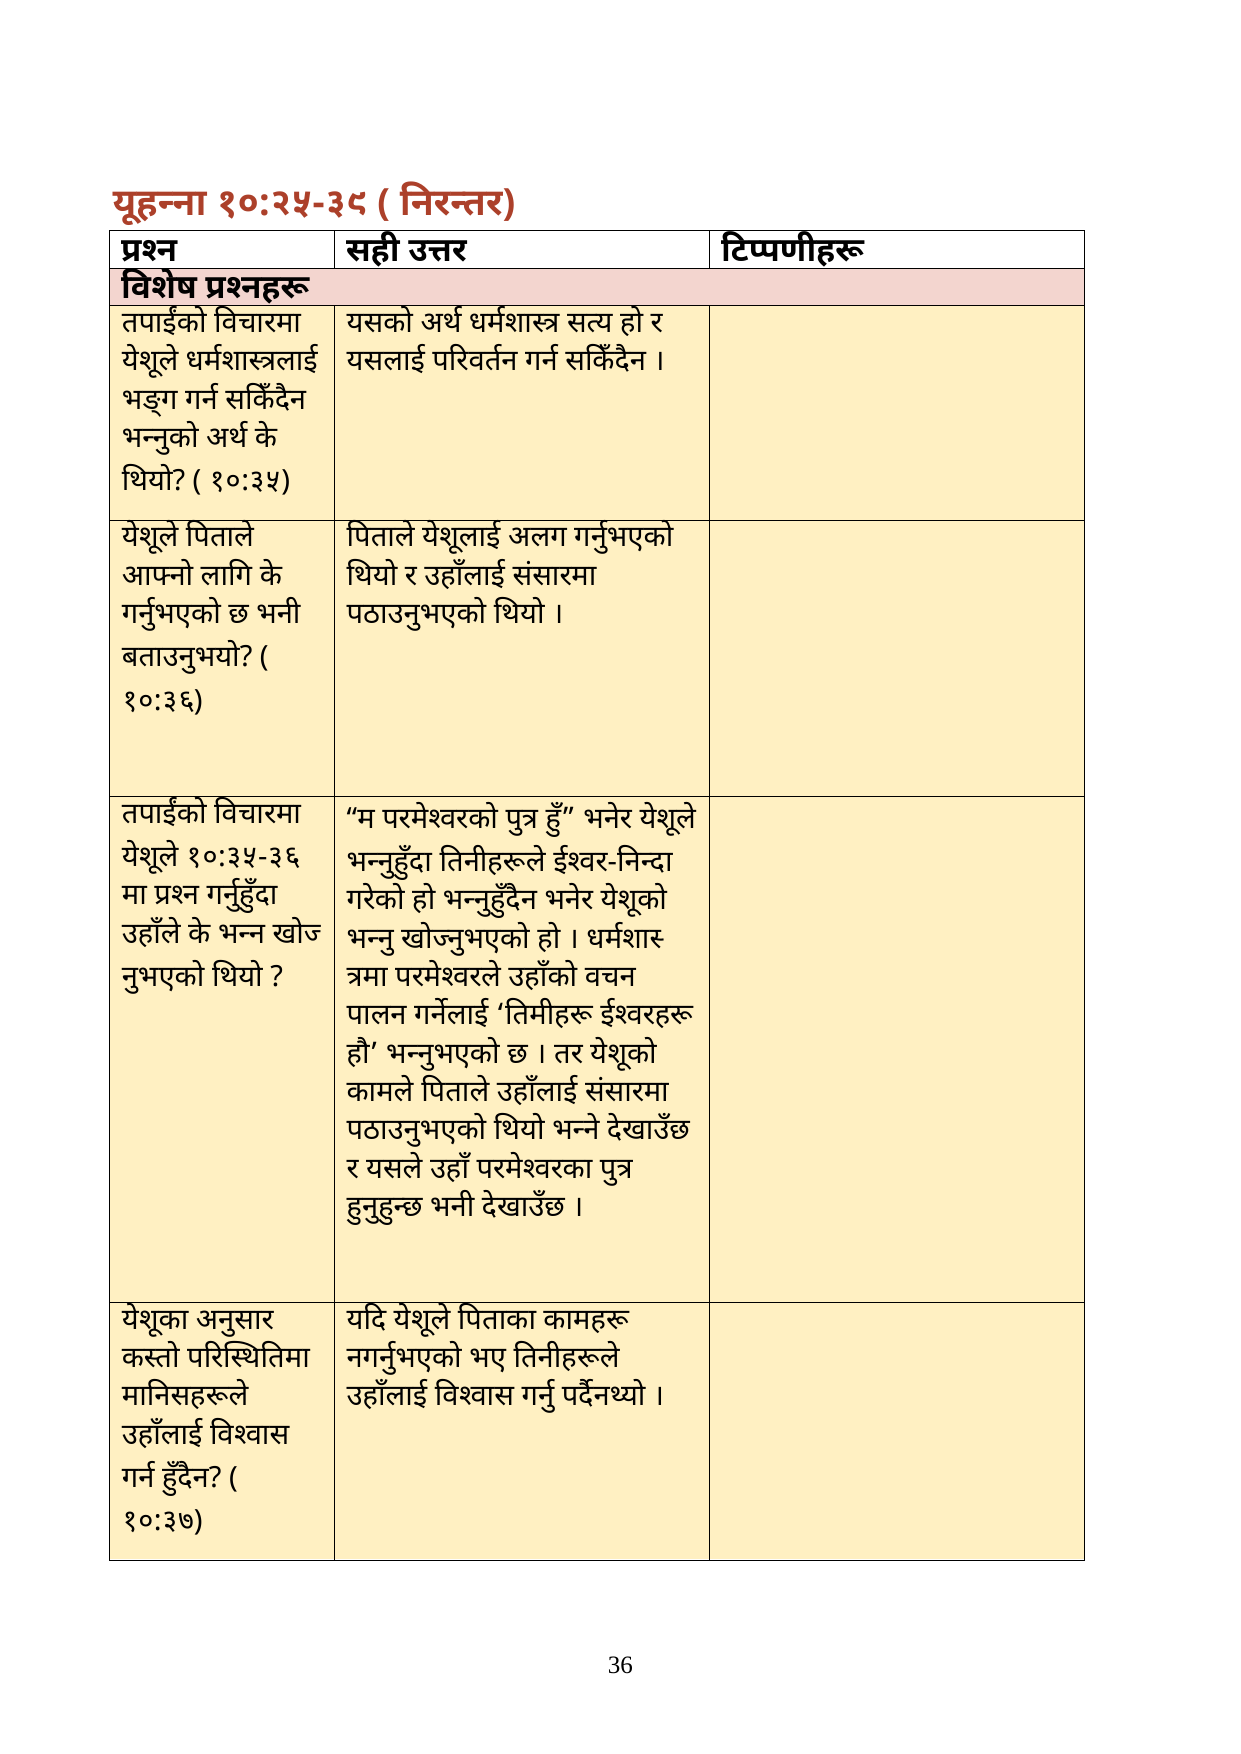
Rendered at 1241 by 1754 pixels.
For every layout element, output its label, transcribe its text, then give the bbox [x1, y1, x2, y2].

table_cell येशूका अनुसार कस्तो परिस्थितिमा मानिसहरूले उहाँलाई विश्‍वास गर्न हुँदैन? ( १०:३७) [110, 1303, 334, 1559]
table_cell विशेष प्रश्‍नहरू [110, 269, 1084, 305]
table_cell यदि येशूले पिताका कामहरू नगर्नुभएको भए तिनीहरूले उहाँलाई विश्‍वास गर्नु पर्दैनथ्यो । [335, 1303, 709, 1559]
table_cell तपाईंको विचारमा येशूले धर्मशास्‍त्रलाई भङ्ग गर्न सकिँदैन भन्‍नुको अर्थ के थियो? ( १०:३५) [110, 306, 334, 520]
table_header प्रश्‍न [110, 231, 334, 268]
table_cell तपाईंको विचारमा येशूले १०:३५-३६ मा प्रश्‍न गर्नुहुँदा उहाँले के भन्न खोज्‍नुभएको थियो ? [110, 797, 334, 1302]
table_cell यसको अर्थ धर्मशास्‍त्र सत्य हो र यसलाई परिवर्तन गर्न सकिँदैन । [335, 306, 709, 520]
table_cell [710, 306, 1084, 520]
table_cell [710, 1303, 1084, 1559]
subtitle यूहन्ना १०:२५-३९ ( निरन्तर) [112, 175, 1128, 230]
table_cell [710, 797, 1084, 1302]
table_header सही उत्तर [335, 231, 709, 268]
table_cell पिताले येशूलाई अलग गर्नुभएको थियो र उहाँलाई संसारमा पठाउनुभएको थियो । [335, 521, 709, 796]
table_header टिप्पणीहरू [710, 231, 1084, 268]
table_cell “म परमेश्‍वरको पुत्र हुँ” भनेर येशूले भन्‍नुहुँदा तिनीहरूले ईश्‍वर-निन्दा गरेको हो भन्‍नुहुँदैन भनेर येशूको भन्‍नु खोज्‍नुभएको हो । धर्मशास्‍त्रमा परमेश्‍वरले उहाँको वचन पालन गर्नेलाई ‘तिमीहरू ईश्‍वरहरू हौ’ भन्‍नुभएको छ । तर येशूको कामले पिताले उहाँलाई संसारमा पठाउनुभएको थियो भन्‍ने देखाउँछ र यसले उहाँ परमेश्‍वरका पुत्र हुनुहुन्छ भनी देखाउँछ । [335, 797, 709, 1302]
table_cell [710, 521, 1084, 796]
table_cell येशूले पिताले आफ्नो लागि के गर्नुभएको छ भनी बताउनुभयो? ( १०:३६) [110, 521, 334, 796]
